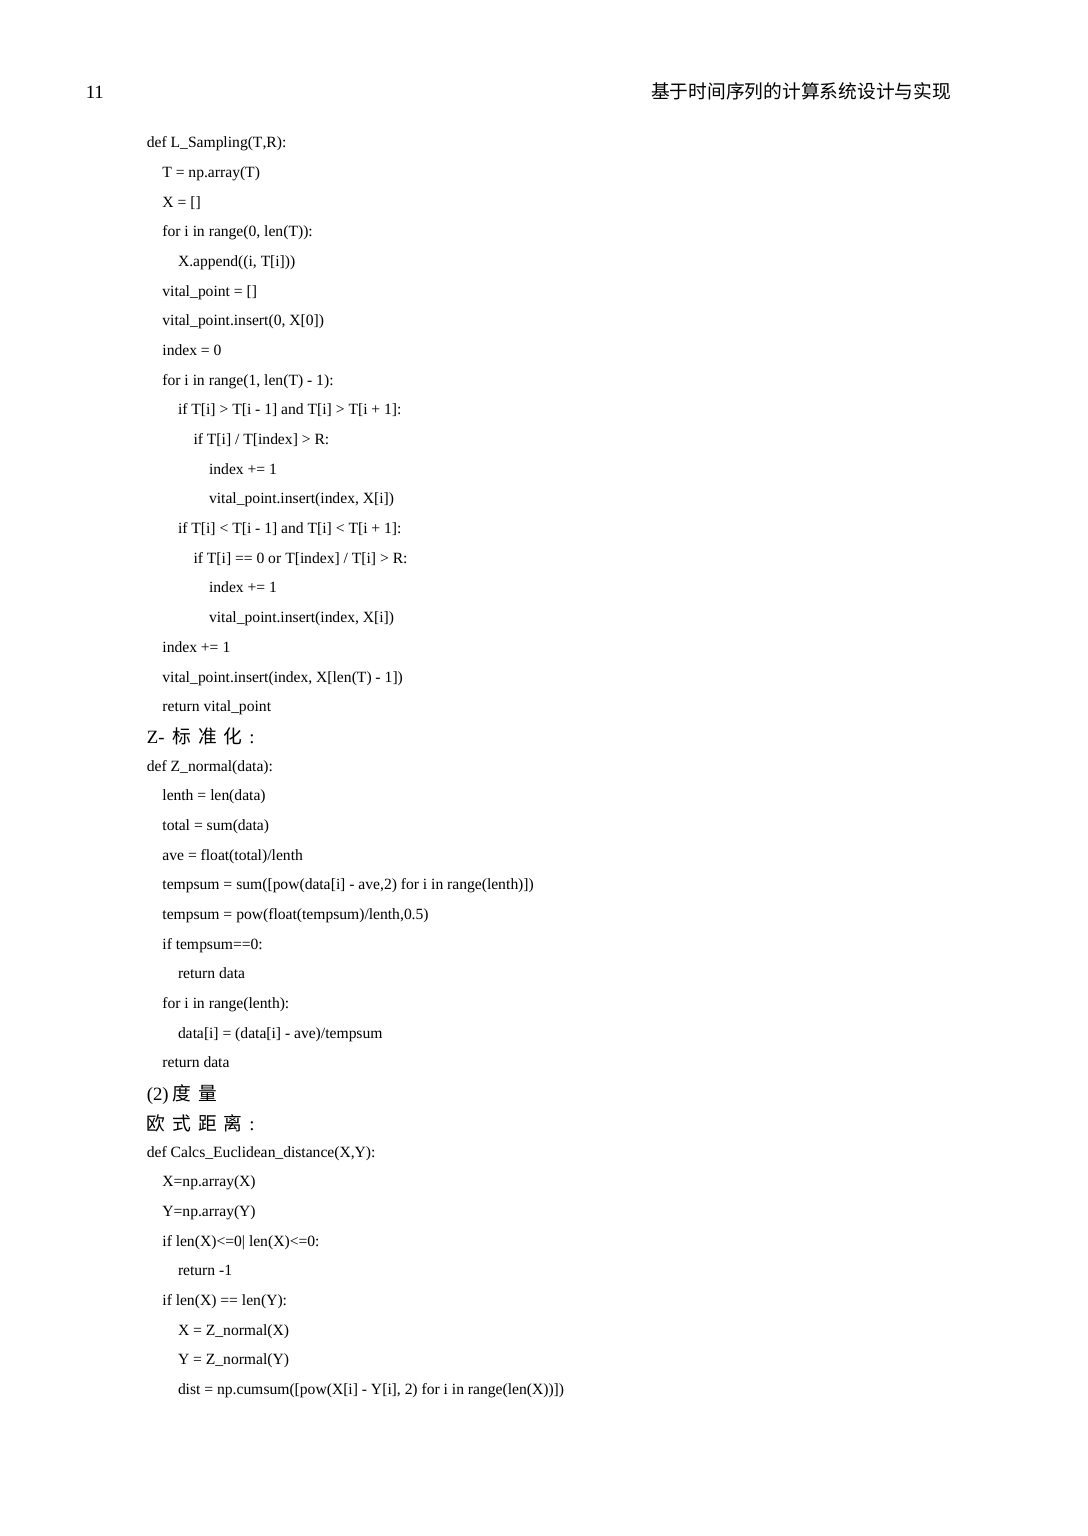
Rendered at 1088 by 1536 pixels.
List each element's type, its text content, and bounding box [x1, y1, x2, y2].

text return vital_point [95, 691, 992, 721]
text (2)度量 [95, 1077, 992, 1107]
text index += 1 [95, 632, 992, 662]
text T = np.array(T) [95, 157, 992, 187]
text vital_point.insert(index, X[len(T) - 1]) [95, 662, 992, 691]
text X = [] [95, 187, 992, 216]
text def Calcs_Euclidean_distance(X,Y): [95, 1137, 992, 1166]
text if T[i] > T[i - 1] and T[i] > T[i + 1]: [95, 394, 992, 424]
text ave = float(total)/lenth [95, 840, 992, 869]
text 欧式距离: [95, 1107, 992, 1137]
text for i in range(lenth): [95, 988, 992, 1018]
text vital_point = [] [95, 276, 992, 305]
text if T[i] < T[i - 1] and T[i] < T[i + 1]: [95, 513, 992, 543]
text X=np.array(X) [95, 1166, 992, 1196]
text vital_point.insert(index, X[i]) [95, 483, 992, 513]
text if T[i] == 0 or T[index] / T[i] > R: [95, 543, 992, 572]
text index += 1 [95, 454, 992, 483]
text index += 1 [95, 572, 992, 602]
text for i in range(0, len(T)): [95, 216, 992, 246]
text Y = Z_normal(Y) [95, 1344, 992, 1374]
text tempsum = sum([pow(data[i] - ave,2) for i in range(lenth)]) [95, 869, 992, 899]
text return data [95, 958, 992, 988]
text if tempsum==0: [95, 929, 992, 958]
text data[i] = (data[i] - ave)/tempsum [95, 1018, 992, 1047]
text if len(X) == len(Y): [95, 1285, 992, 1315]
text def Z_normal(data): [95, 751, 992, 780]
text vital_point.insert(0, X[0]) [95, 305, 992, 335]
text vital_point.insert(index, X[i]) [95, 602, 992, 632]
text total = sum(data) [95, 810, 992, 840]
text Y=np.array(Y) [95, 1196, 992, 1226]
text X.append((i, T[i])) [95, 246, 992, 276]
text lenth = len(data) [95, 780, 992, 810]
text return data [95, 1047, 992, 1077]
text tempsum = pow(float(tempsum)/lenth,0.5) [95, 899, 992, 929]
text X = Z_normal(X) [95, 1315, 992, 1344]
text dist = np.cumsum([pow(X[i] - Y[i], 2) for i in range(len(X))]) [95, 1374, 992, 1404]
text for i in range(1, len(T) - 1): [95, 365, 992, 394]
text if T[i] / T[index] > R: [95, 424, 992, 454]
text index = 0 [95, 335, 992, 365]
text if len(X)<=0| len(X)<=0: [95, 1226, 992, 1255]
text Z-标准化: [95, 721, 992, 751]
text def L_Sampling(T,R): [95, 127, 992, 157]
text return -1 [95, 1255, 992, 1285]
